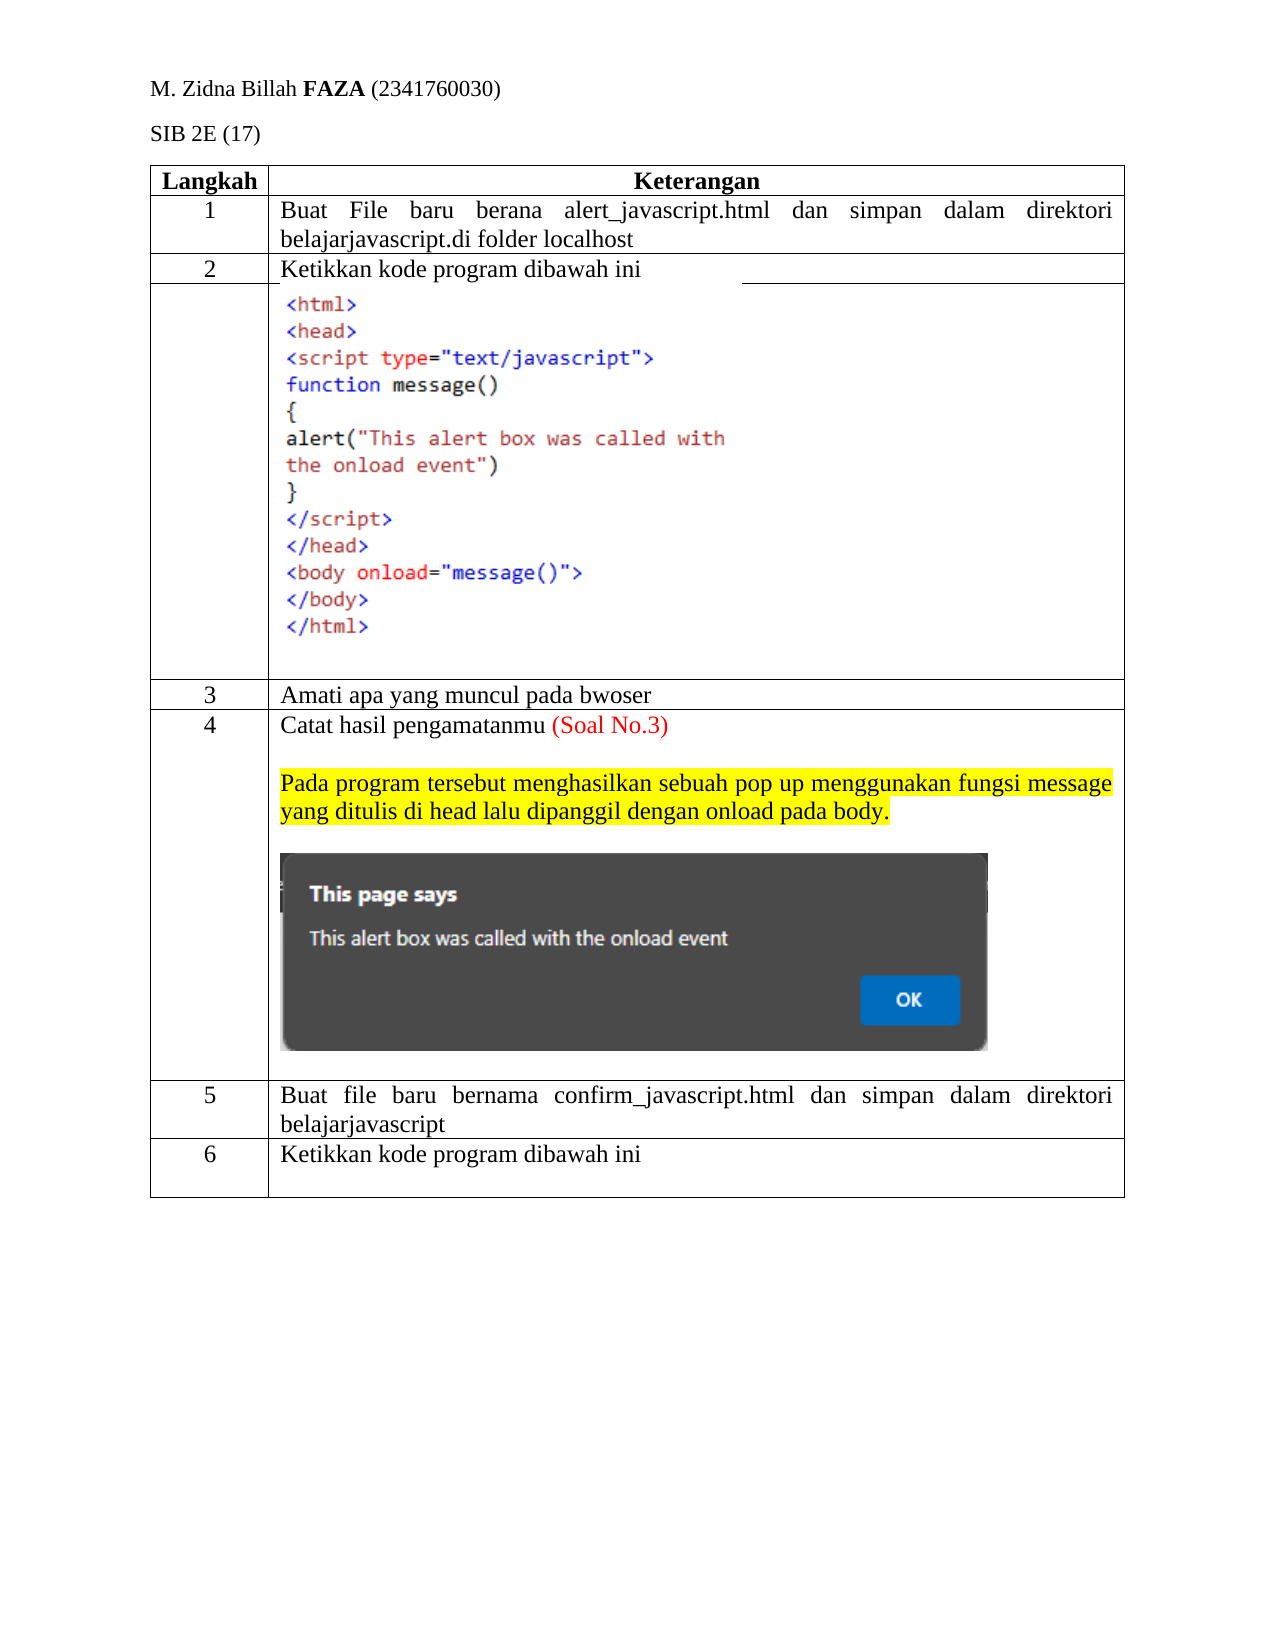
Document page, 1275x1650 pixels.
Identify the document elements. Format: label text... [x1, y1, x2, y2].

table_cell 1 [151, 196, 268, 253]
table_cell 6 [151, 1139, 268, 1197]
table_cell Buat file baru bernama confirm_javascript.html dan simpan dalam direktori belajarjavascript [269, 1081, 1124, 1138]
table_cell [269, 284, 1124, 679]
picture [280, 853, 988, 1051]
table_header Keterangan [269, 166, 1124, 194]
table_cell 5 [151, 1081, 268, 1138]
table_cell Catat hasil pengamatanmu (Soal No.3) Pada program tersebut menghasilkan sebuah pop up menggunakan fungsi message yang ditulis di head lalu dipanggil dengan onload pada body. [269, 710, 1124, 1079]
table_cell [269, 1139, 1124, 1197]
table_header Langkah [151, 166, 268, 194]
table_cell 4 [151, 710, 268, 1079]
table_cell 3 [151, 680, 268, 709]
picture [280, 283, 742, 651]
table_cell Buat File baru berana alert_javascript.html dan simpan dalam direktori belajarjavascript.di folder localhost [269, 196, 1124, 253]
table_cell Amati apa yang muncul pada bwoser [269, 680, 1124, 709]
table_cell Ketikkan kode program dibawah ini [269, 254, 1124, 283]
table_cell [151, 284, 268, 679]
table_cell 2 [151, 254, 268, 283]
